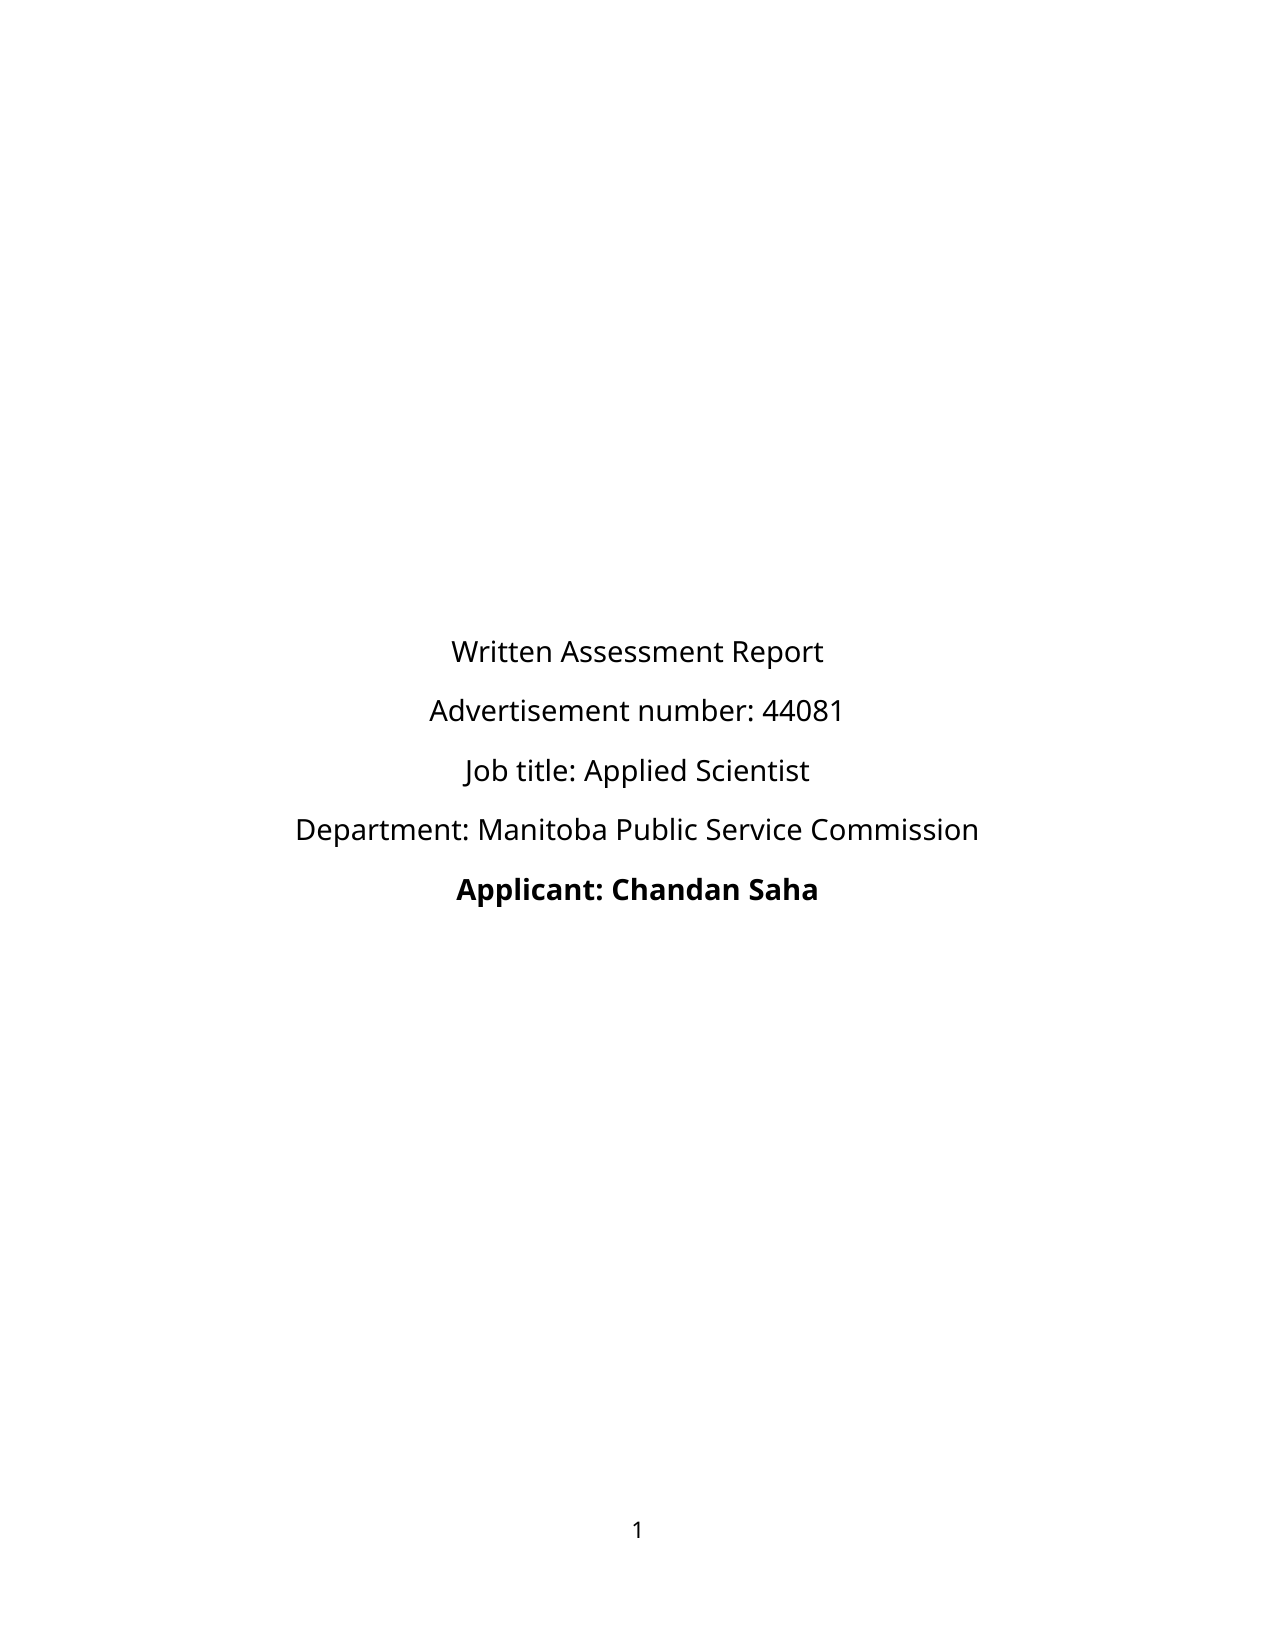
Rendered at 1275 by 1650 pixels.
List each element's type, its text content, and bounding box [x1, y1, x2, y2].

text Written Assessment Report [150, 631, 1125, 671]
text Department: Manitoba Public Service Commission [150, 809, 1125, 849]
text Job title: Applied Scientist [150, 750, 1125, 789]
text Advertisement number: 44081 [150, 690, 1125, 730]
text Applicant: Chandan Saha [150, 869, 1125, 908]
